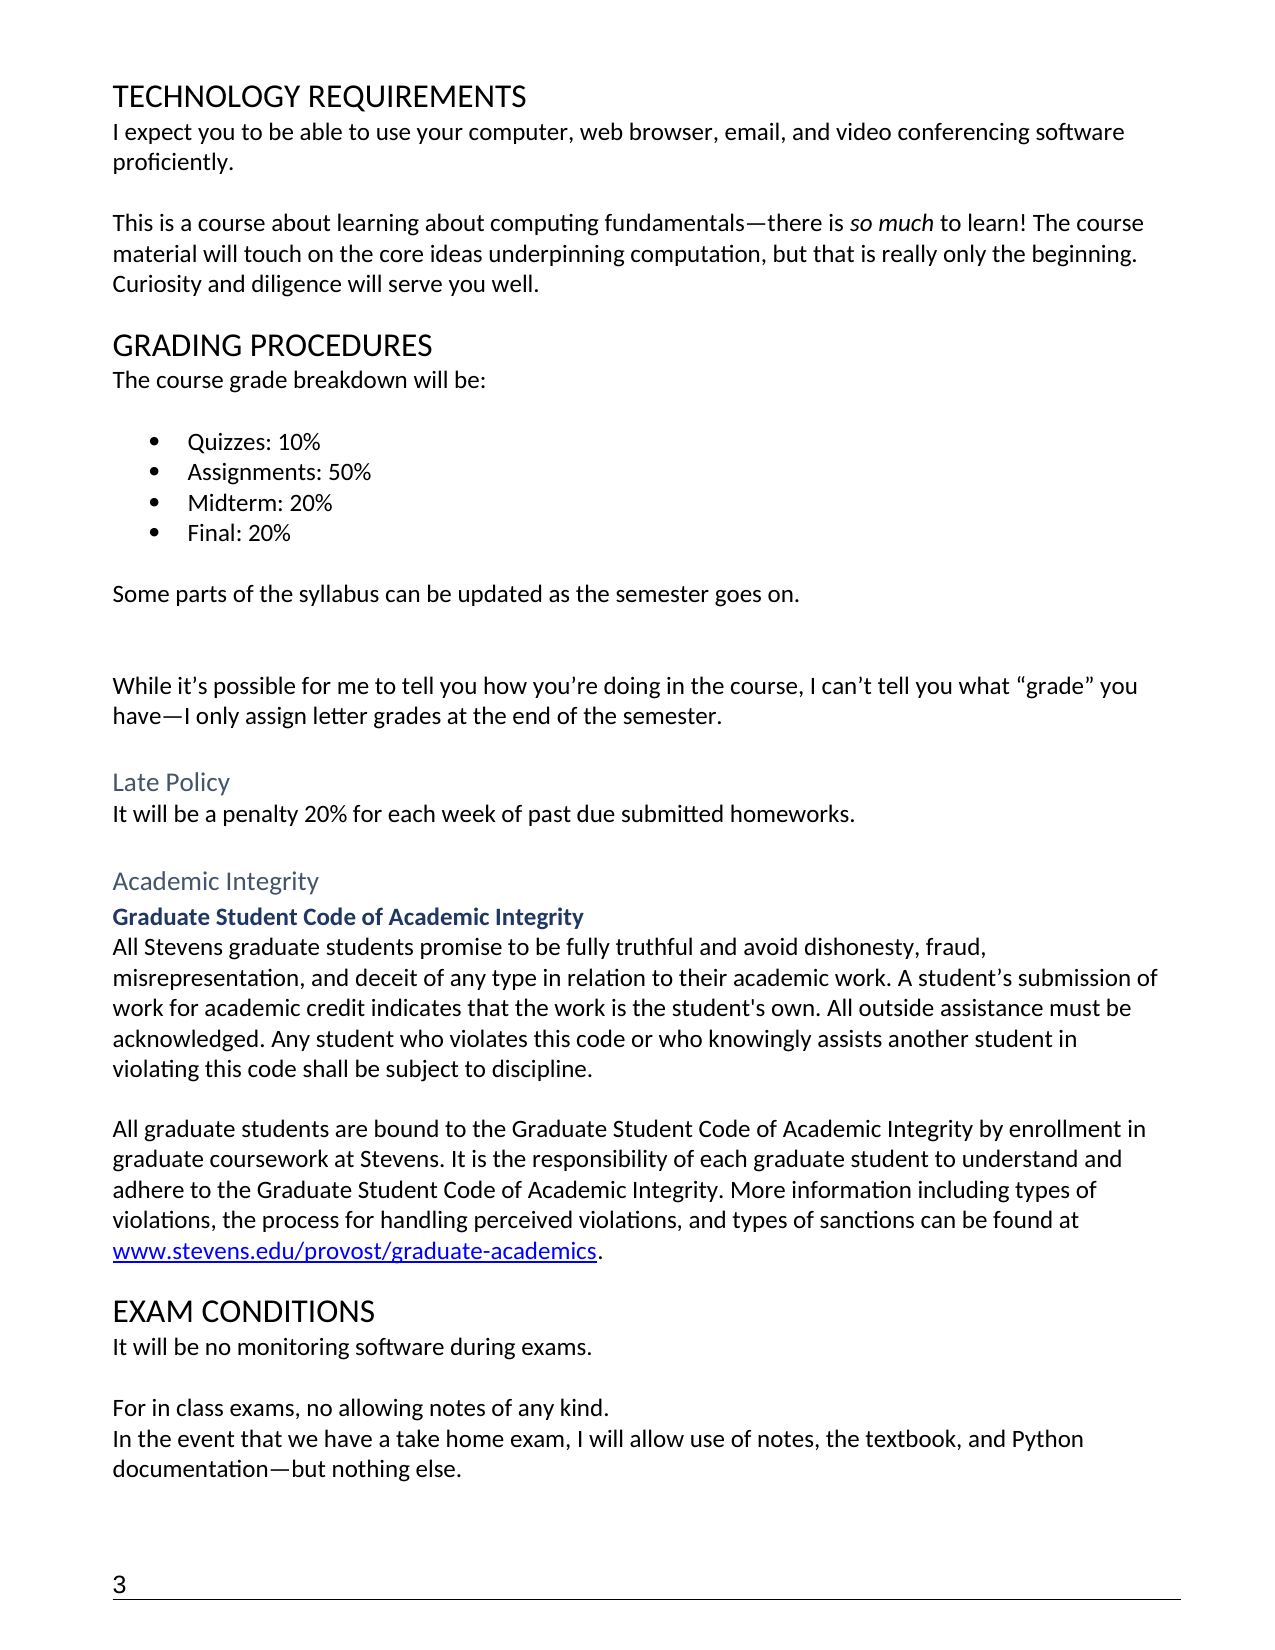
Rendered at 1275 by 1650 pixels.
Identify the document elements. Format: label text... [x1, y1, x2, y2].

subtitle Graduate Student Code of Academic Integrity [112, 901, 1162, 931]
text While it’s possible for me to tell you how you’re doing in the course, I can’t tell you what “grade” you have—I only assign letter grades at the end of the semester. [112, 670, 1162, 731]
subtitle TECHNOLOGY REQUIREMENTS [112, 75, 1162, 116]
list Final: 20% [150, 517, 1162, 548]
list Quizzes: 10% [150, 426, 1162, 456]
text Some parts of the syllabus can be updated as the semester goes on. [112, 578, 1162, 609]
text All graduate students are bound to the Graduate Student Code of Academic Integrity by enrollment in graduate coursework at Stevens. It is the responsibility of each graduate student to understand and adhere to the Graduate Student Code of Academic Integrity. More information including types of violations, the process for handling perceived violations, and types of sanctions can be found at www.stevens.edu/provost/graduate-academics. [112, 1113, 1162, 1265]
list Assignments: 50% [150, 456, 1162, 487]
text The course grade breakdown will be: [112, 364, 1162, 395]
text It will be a penalty 20% for each week of past due submitted homeworks. [112, 798, 1162, 829]
subtitle GRADING PROCEDURES [112, 324, 1162, 364]
text All Stevens graduate students promise to be fully truthful and avoid dishonesty, fraud, misrepresentation, and deceit of any type in relation to their academic work. A student’s submission of work for academic credit indicates that the work is the student's own. All outside assistance must be acknowledged. Any student who violates this code or who knowingly assists another student in violating this code shall be subject to discipline. [112, 931, 1162, 1113]
text It will be no monitoring software during exams. [112, 1331, 1162, 1362]
subtitle Academic Integrity [112, 864, 1162, 897]
text This is a course about learning about computing fundamentals—there is so much to learn! The course material will touch on the core ideas underpinning computation, but that is really only the beginning. Curiosity and diligence will serve you well. [112, 207, 1162, 299]
text I expect you to be able to use your computer, web browser, email, and video conferencing software proficiently. [112, 116, 1162, 177]
subtitle Late Policy [112, 766, 1162, 798]
text In the event that we have a take home exam, I will allow use of notes, the textbook, and Python documentation—but nothing else. [112, 1423, 1162, 1484]
text For in class exams, no allowing notes of any kind. [112, 1392, 1162, 1423]
list Midterm: 20% [150, 487, 1162, 517]
subtitle EXAM CONDITIONS [112, 1290, 1162, 1331]
